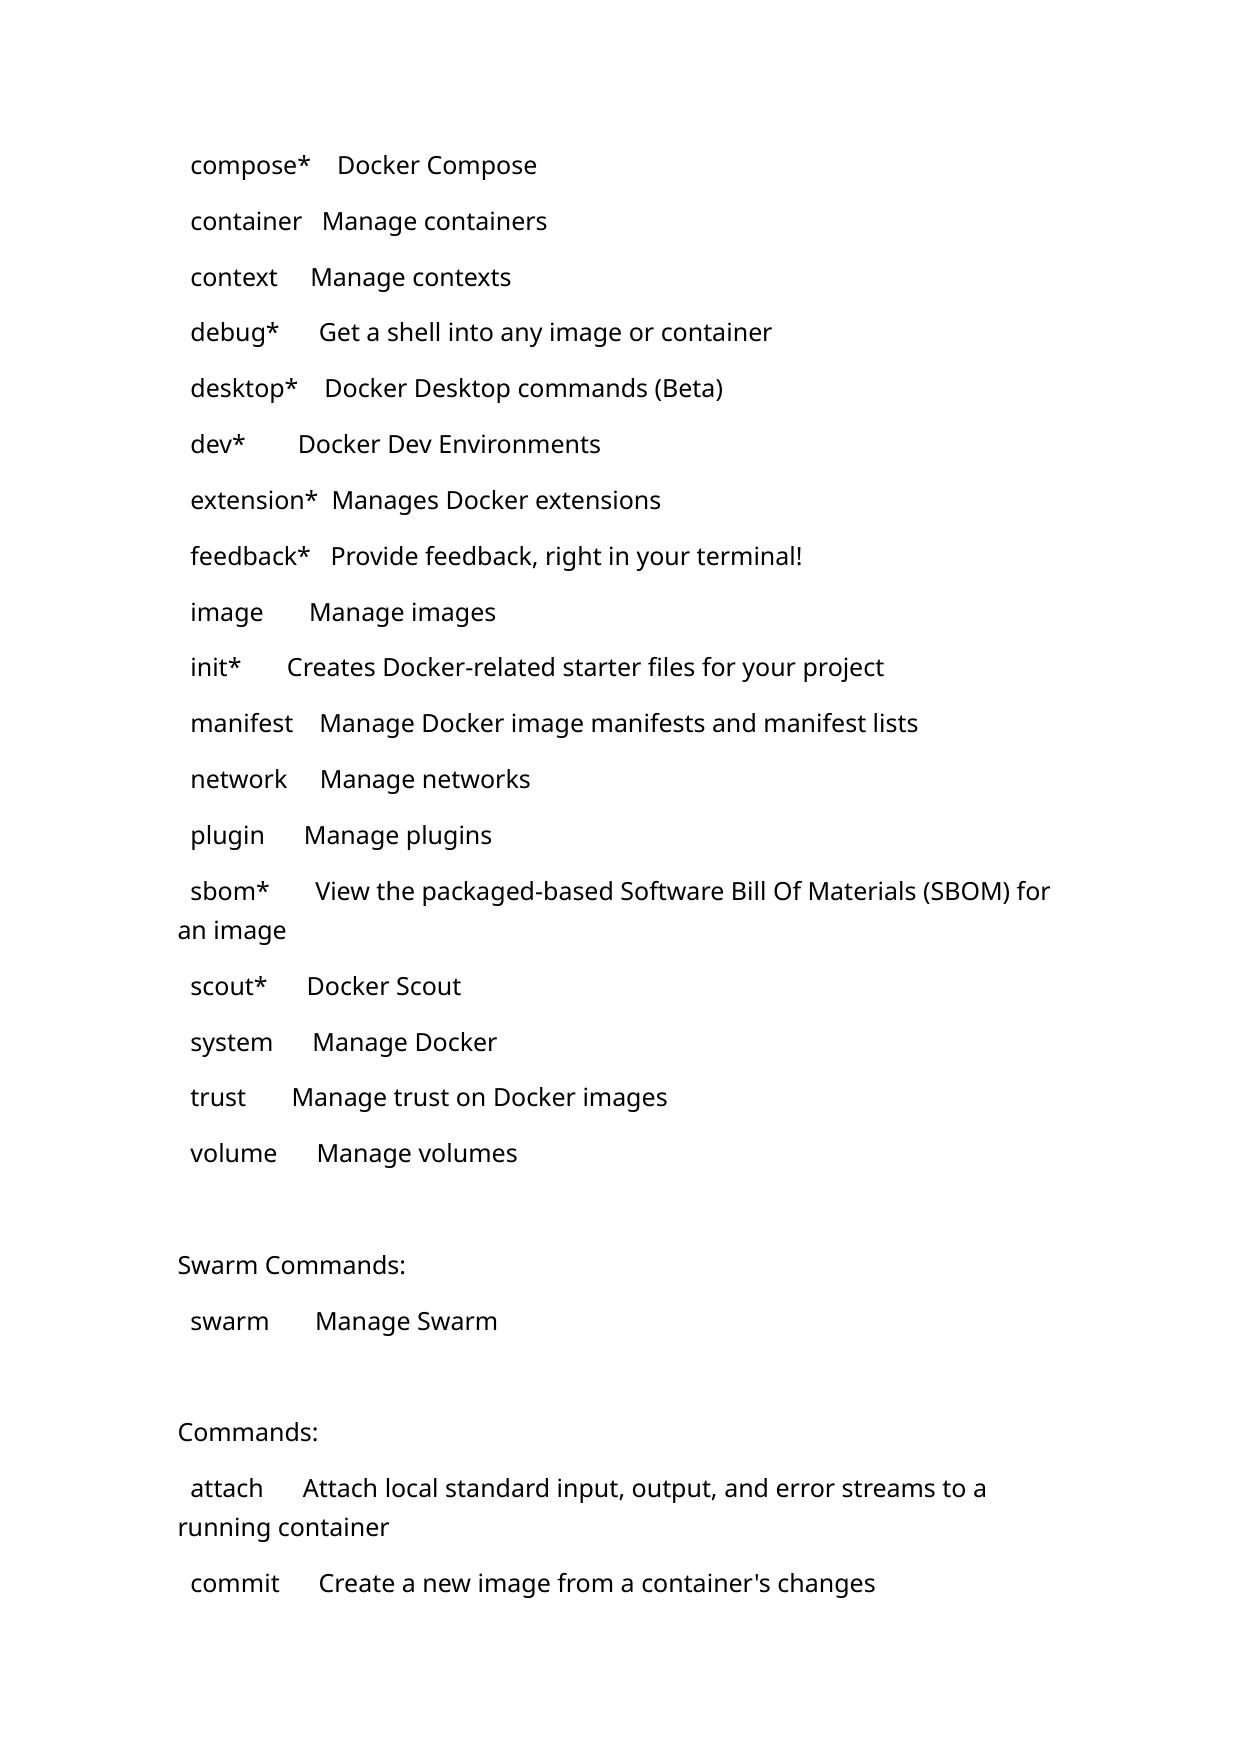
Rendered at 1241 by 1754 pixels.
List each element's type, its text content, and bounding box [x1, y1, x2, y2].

text container Manage containers [177, 203, 1063, 237]
text dev* Docker Dev Environments [177, 427, 1063, 461]
text scout* Docker Scout [177, 968, 1063, 1002]
text manifest Manage Docker image manifests and manifest lists [177, 706, 1063, 740]
text image Manage images [177, 594, 1063, 628]
text swarm Manage Swarm [177, 1303, 1063, 1337]
text network Manage networks [177, 762, 1063, 796]
text system Manage Docker [177, 1024, 1063, 1058]
text compose* Docker Compose [177, 148, 1063, 182]
text sbom* View the packaged-based Software Bill Of Materials (SBOM) for an image [177, 873, 1063, 947]
text attach Attach local standard input, output, and error streams to a running container [177, 1471, 1063, 1544]
text desktop* Docker Desktop commands (Beta) [177, 371, 1063, 405]
text context Manage contexts [177, 259, 1063, 293]
text extension* Manages Docker extensions [177, 483, 1063, 517]
text debug* Get a shell into any image or container [177, 315, 1063, 349]
text Commands: [177, 1415, 1063, 1449]
text feedback* Provide feedback, right in your terminal! [177, 538, 1063, 572]
text init* Creates Docker-related starter files for your project [177, 650, 1063, 684]
text trust Manage trust on Docker images [177, 1080, 1063, 1114]
text Swarm Commands: [177, 1248, 1063, 1282]
text plugin Manage plugins [177, 818, 1063, 852]
text volume Manage volumes [177, 1136, 1063, 1170]
text commit Create a new image from a container's changes [177, 1566, 1063, 1600]
